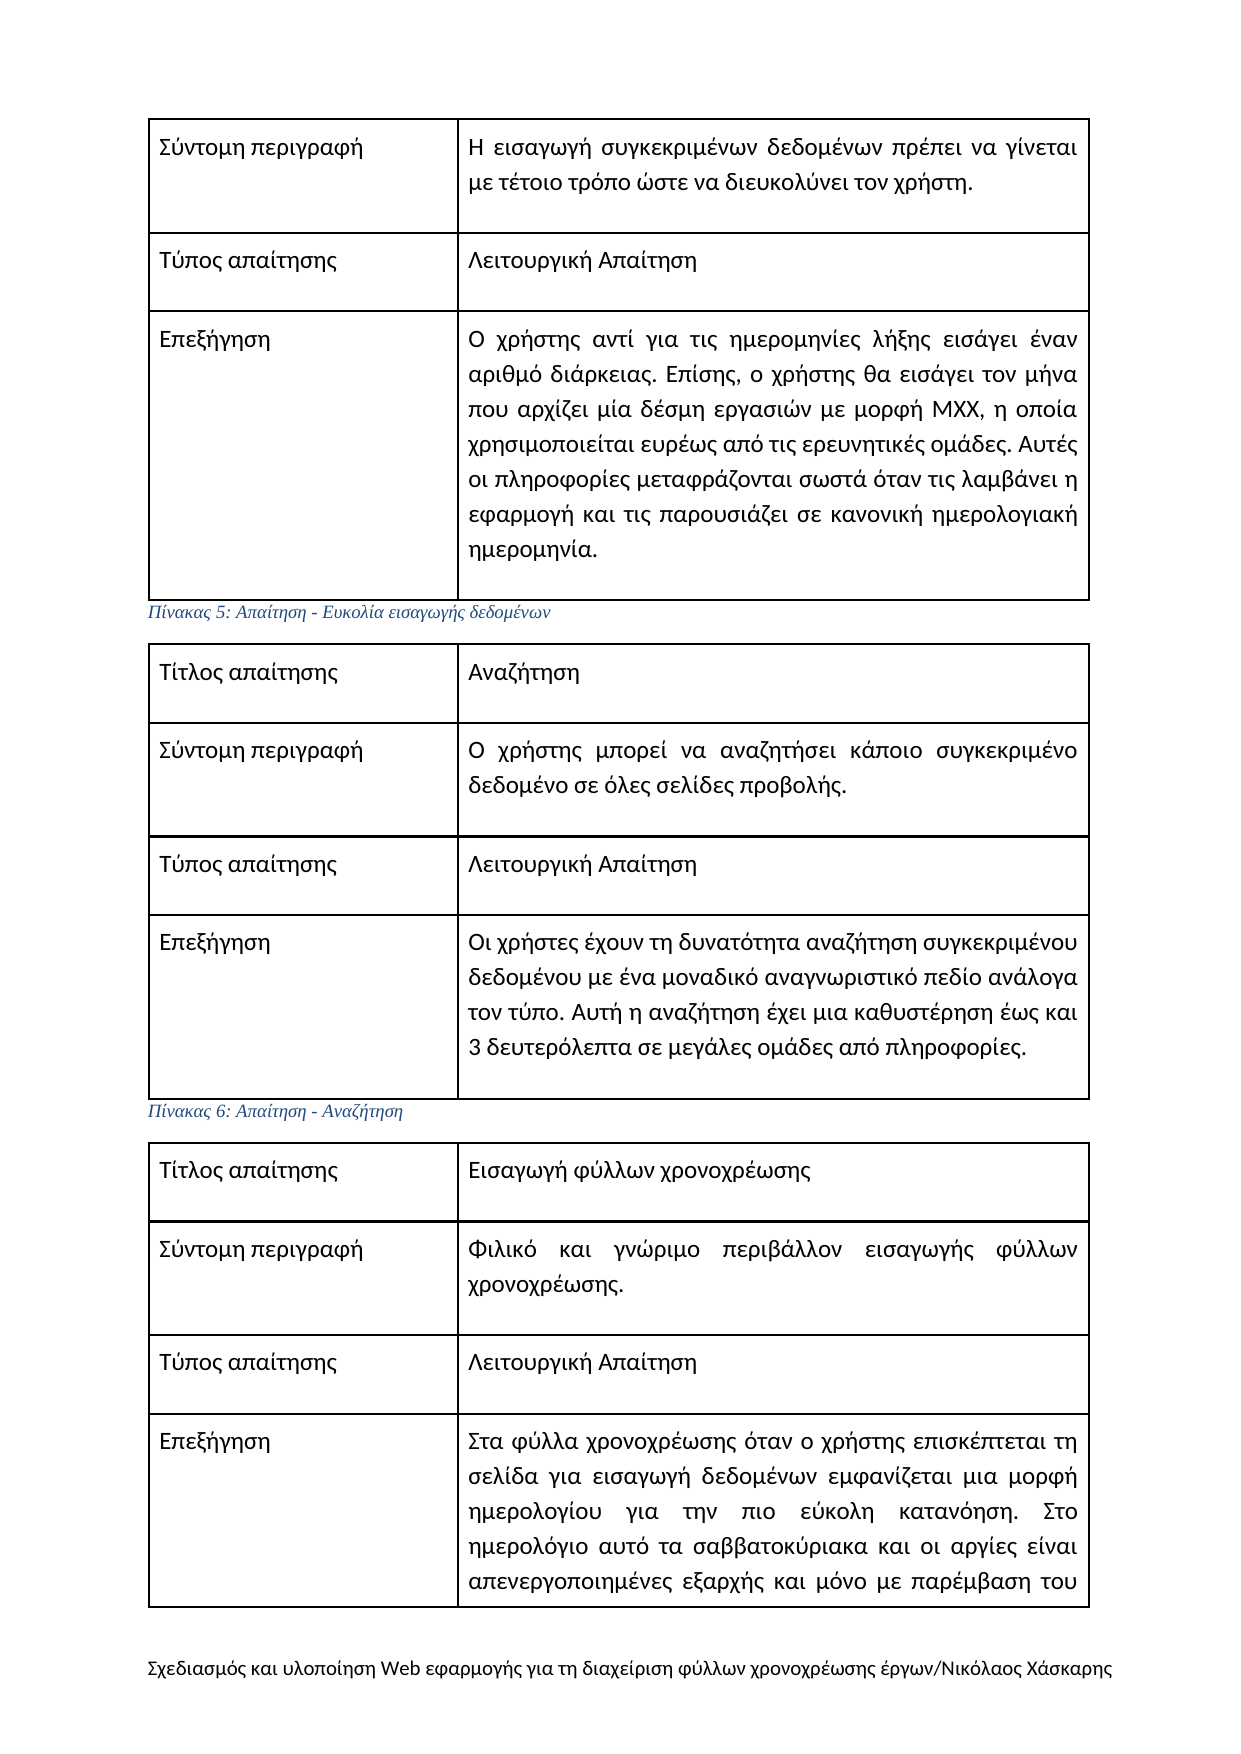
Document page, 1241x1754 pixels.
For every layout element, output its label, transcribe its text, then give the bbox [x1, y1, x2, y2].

table_cell Λειτουργική Απαίτηση [459, 1336, 1088, 1412]
table_cell Τύπος απαίτησης [150, 234, 457, 310]
table_cell Επεξήγηση [150, 312, 457, 599]
table_header Τίτλος απαίτησης [150, 645, 457, 722]
table_header Εισαγωγή φύλλων χρονοχρέωσης [459, 1144, 1088, 1220]
table_cell Ο χρήστης μπορεί να αναζητήσει κάποιο συγκεκριμένο δεδομένο σε όλες σελίδες προβολής. [459, 724, 1088, 835]
table_cell Ο χρήστης αντί για τις ημερομηνίες λήξης εισάγει έναν αριθμό διάρκειας. Επίσης, ο χρήστης θα εισάγει τον μήνα που αρχίζει μία δέσμη εργασιών με μορφή ΜΧΧ, η οποία χρησιμοποιείται ευρέως από τις ερευνητικές ομάδες. Αυτές οι πληροφορίες μεταφράζονται σωστά όταν τις λαμβάνει η εφαρμογή και τις παρουσιάζει σε κανονική ημερολογιακή ημερομηνία. [459, 312, 1088, 599]
table_cell Τύπος απαίτησης [150, 1336, 457, 1412]
table_cell Λειτουργική Απαίτηση [459, 234, 1088, 310]
table_cell Επεξήγηση [150, 1415, 457, 1606]
table_cell Τύπος απαίτησης [150, 838, 457, 914]
table_cell Σύντομη περιγραφή [150, 724, 457, 835]
table_cell Οι χρήστες έχουν τη δυνατότητα αναζήτηση συγκεκριμένου δεδομένου με ένα μοναδικό αναγνωριστικό πεδίο ανάλογα τον τύπο. Αυτή η αναζήτηση έχει μια καθυστέρηση έως και 3 δευτερόλεπτα σε μεγάλες ομάδες από πληροφορίες. [459, 916, 1088, 1097]
table_cell Φιλικό και γνώριμο περιβάλλον εισαγωγής φύλλων χρονοχρέωσης. [459, 1223, 1088, 1334]
table_header Αναζήτηση [459, 645, 1088, 722]
table_cell Σύντομη περιγραφή [150, 1223, 457, 1334]
table_cell Η εισαγωγή συγκεκριμένων δεδομένων πρέπει να γίνεται με τέτοιο τρόπο ώστε να διευκολύνει τον χρήστη. [459, 120, 1088, 232]
table_cell Επεξήγηση [150, 916, 457, 1097]
table_header Τίτλος απαίτησης [150, 1144, 457, 1220]
table_cell Λειτουργική Απαίτηση [459, 838, 1088, 914]
table_cell Σύντομη περιγραφή [150, 120, 457, 232]
